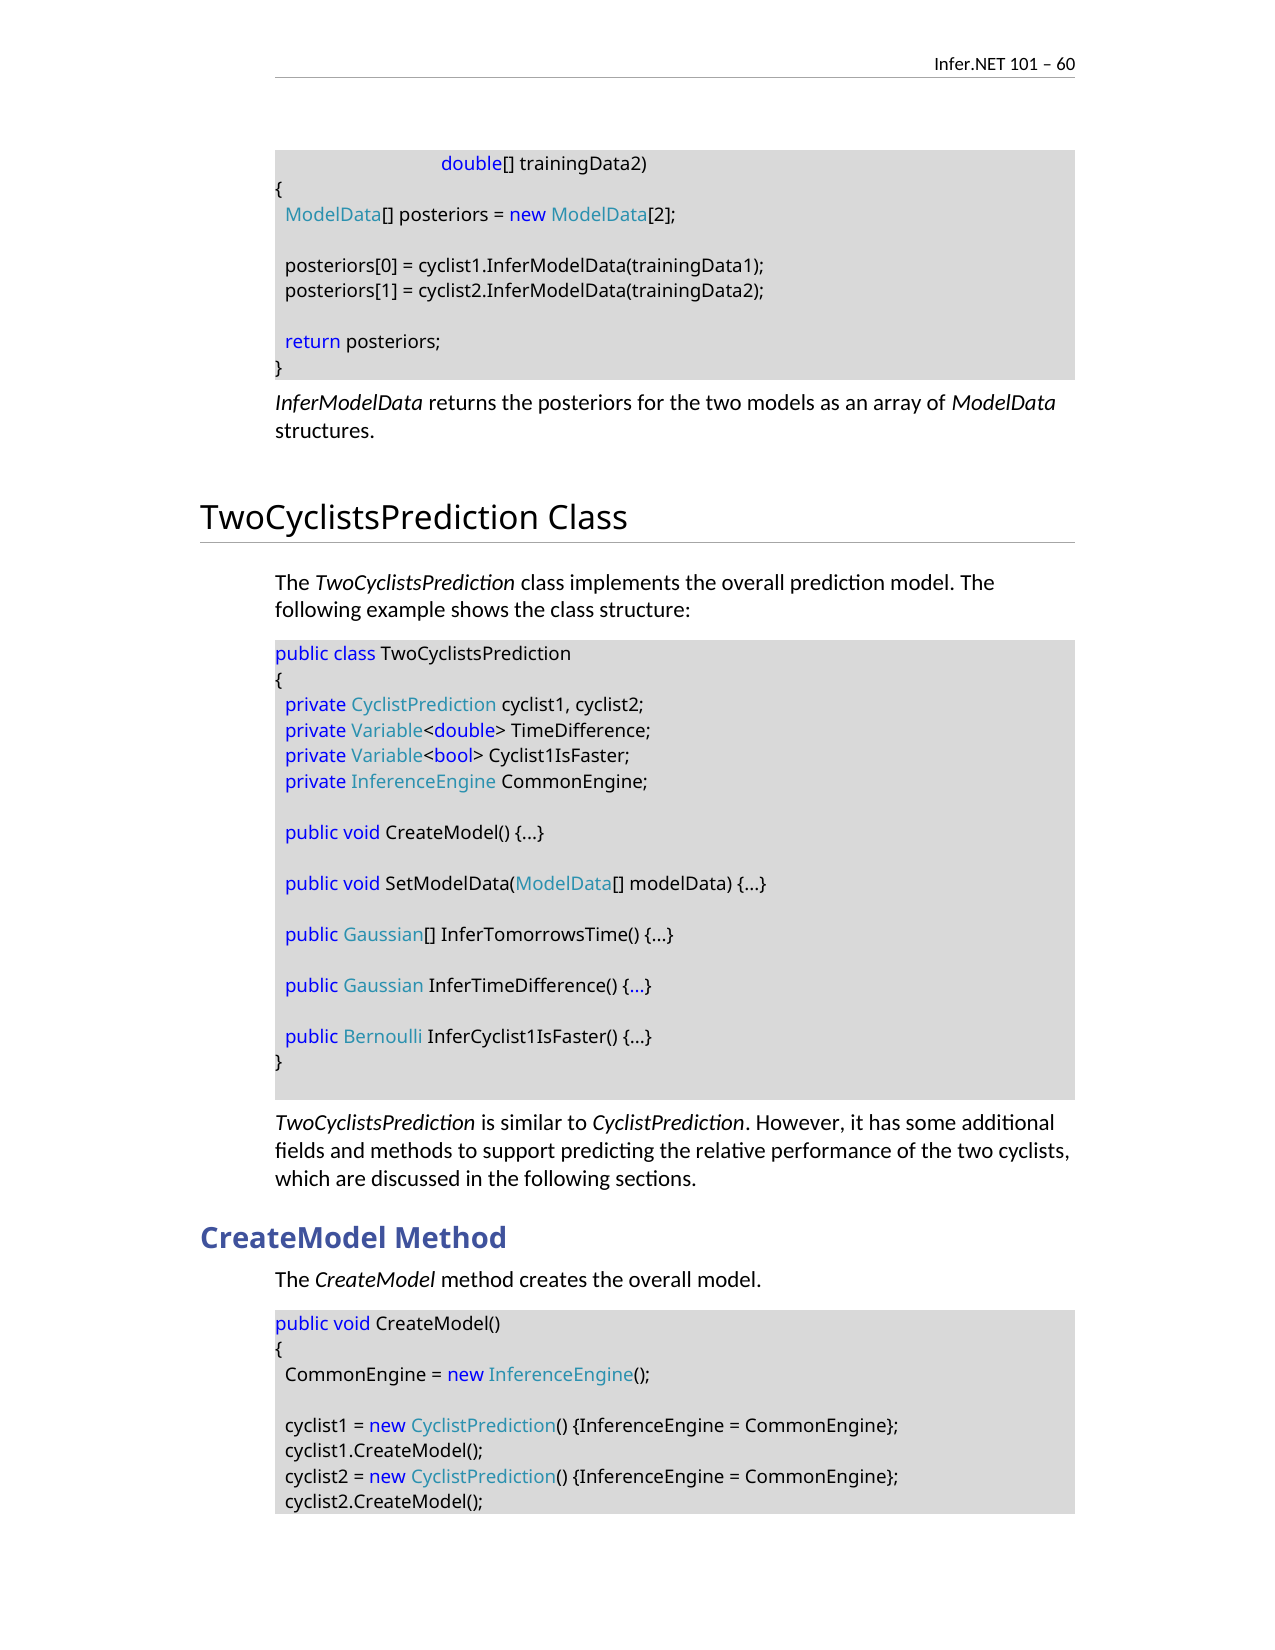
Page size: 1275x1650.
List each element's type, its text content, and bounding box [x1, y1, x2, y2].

text CommonEngine = new InferenceEngine(); [275, 1361, 1075, 1386]
text { [275, 176, 1075, 201]
text private InferenceEngine CommonEngine; [275, 768, 1075, 793]
subtitle CreateModel Method [200, 1217, 1075, 1257]
text double[] trainingData2) [275, 150, 1075, 176]
text The TwoCyclistsPrediction class implements the overall prediction model. The following example shows the class structure: [275, 568, 1075, 624]
text public Gaussian[] InferTomorrowsTime() {...} [275, 921, 1075, 947]
text ModelData[] posteriors = new ModelData[2]; [275, 201, 1075, 227]
text { [275, 1335, 1075, 1361]
subtitle TwoCyclistsPrediction Class [200, 494, 1075, 542]
text public void CreateModel() [275, 1310, 1075, 1335]
text posteriors[1] = cyclist2.InferModelData(trainingData2); [275, 278, 1075, 303]
text private Variable<bool> Cyclist1IsFaster; [275, 742, 1075, 768]
text } [275, 354, 1075, 380]
text The CreateModel method creates the overall model. [275, 1265, 1075, 1293]
text public void CreateModel() {...} [275, 819, 1075, 844]
text cyclist1.CreateModel(); [275, 1437, 1075, 1463]
text public void SetModelData(ModelData[] modelData) {...} [275, 870, 1075, 896]
text posteriors[0] = cyclist1.InferModelData(trainingData1); [275, 252, 1075, 278]
text private CyclistPrediction cyclist1, cyclist2; [275, 691, 1075, 717]
text private Variable<double> TimeDifference; [275, 717, 1075, 742]
text { [275, 666, 1075, 691]
text InferModelData returns the posteriors for the two models as an array of ModelData structures. [275, 388, 1075, 444]
text cyclist2.CreateModel(); [275, 1488, 1075, 1514]
text return posteriors; [275, 329, 1075, 354]
text public Bernoulli InferCyclist1IsFaster() {...} [275, 1023, 1075, 1049]
text public class TwoCyclistsPrediction [275, 640, 1075, 666]
text } [275, 1049, 1075, 1074]
text TwoCyclistsPrediction is similar to CyclistPrediction. However, it has some additional fields and methods to support predicting the relative performance of the two cyclists, which are discussed in the following sections. [275, 1108, 1075, 1192]
text public Gaussian InferTimeDifference() {...} [275, 972, 1075, 998]
text cyclist2 = new CyclistPrediction() {InferenceEngine = CommonEngine}; [275, 1463, 1075, 1488]
text cyclist1 = new CyclistPrediction() {InferenceEngine = CommonEngine}; [275, 1412, 1075, 1437]
